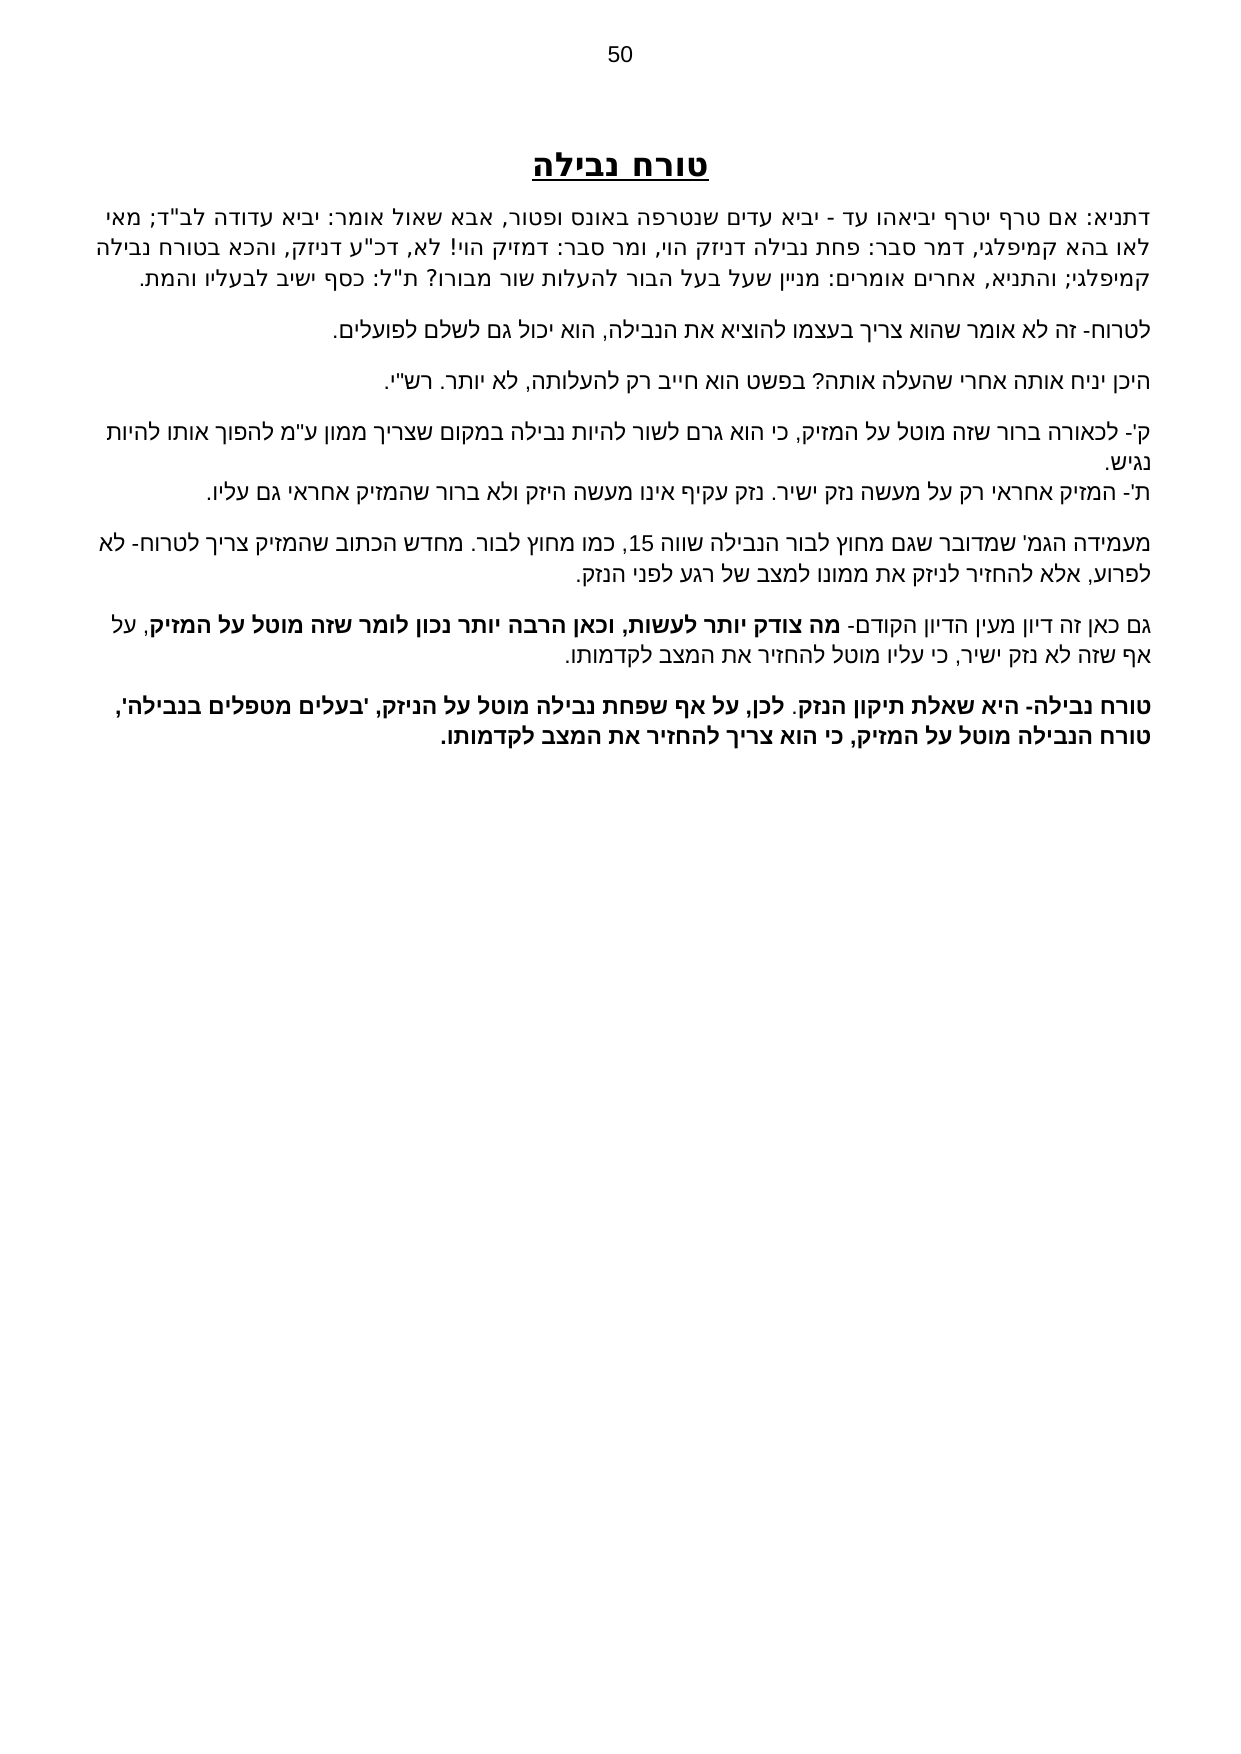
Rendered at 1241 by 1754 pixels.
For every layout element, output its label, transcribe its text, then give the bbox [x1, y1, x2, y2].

text לטרוח- זה לא אומר שהוא צריך בעצמו להוציא את הנבילה, הוא יכול גם לשלם לפועלים. [89, 317, 1152, 343]
text גם כאן זה דיון מעין הדיון הקודם- מה צודק יותר לעשות, וכאן הרבה יותר נכון לומר שזה מוטל על המזיק, על אף שזה לא נזק ישיר, כי עליו מוטל להחזיר את המצב לקדמותו. [89, 612, 1152, 668]
text ק'- לכאורה ברור שזה מוטל על המזיק, כי הוא גרם לשור להיות נבילה במקום שצריך ממון ע"מ להפוך אותו להיות נגיש. ת'- המזיק אחראי רק על מעשה נזק ישיר. נזק עקיף אינו מעשה היזק ולא ברור שהמזיק אחראי גם עליו. [89, 419, 1152, 506]
text דתניא: אם טרף יטרף יביאהו עד - יביא עדים שנטרפה באונס ופטור, אבא שאול אומר: יביא עדודה לב"ד; מאי לאו בהא קמיפלגי, דמר סבר: פחת נבילה דניזק הוי, ומר סבר: דמזיק הוי! לא, דכ"ע דניזק, והכא בטורח נבילה קמיפלגי; והתניא, אחרים אומרים: מניין שעל בעל הבור להעלות שור מבורו? ת"ל: כסף ישיב לבעליו והמת. [89, 204, 1152, 292]
text טורח נבילה- היא שאלת תיקון הנזק. לכן, על אף שפחת נבילה מוטל על הניזק, 'בעלים מטפלים בנבילה', טורח הנבילה מוטל על המזיק, כי הוא צריך להחזיר את המצב לקדמותו. [89, 693, 1152, 749]
text היכן יניח אותה אחרי שהעלה אותה? בפשט הוא חייב רק להעלותה, לא יותר. רש"י. [89, 368, 1152, 394]
text מעמידה הגמ' שמדובר שגם מחוץ לבור הנבילה שווה 15, כמו מחוץ לבור. מחדש הכתוב שהמזיק צריך לטרוח- לא לפרוע, אלא להחזיר לניזק את ממונו למצב של רגע לפני הנזק. [89, 530, 1152, 587]
subtitle טורח נבילה [89, 146, 1152, 184]
